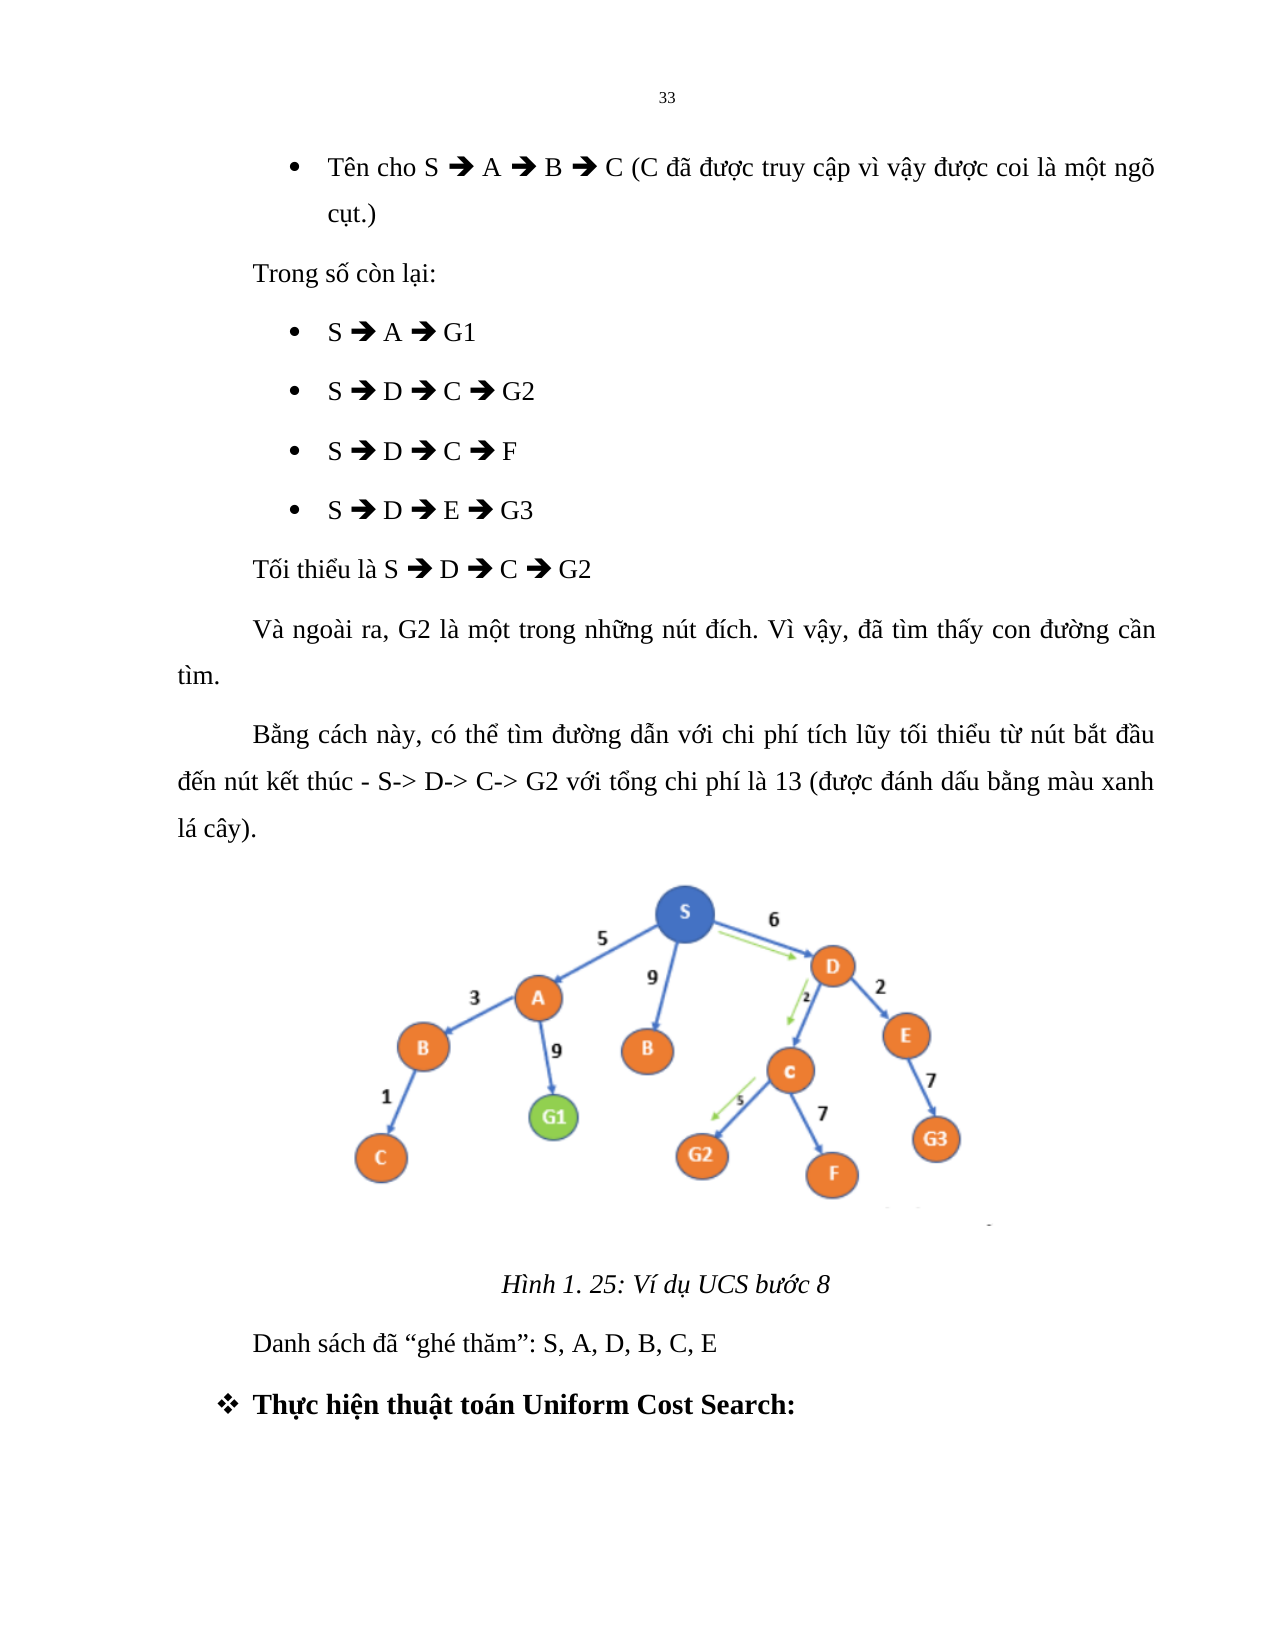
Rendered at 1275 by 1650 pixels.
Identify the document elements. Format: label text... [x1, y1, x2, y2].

list Tên cho S A B C (C đã được truy cập vì vậy được coi là một ngõ cụt.) [290, 151, 1157, 229]
list S D C G2 [290, 375, 1157, 407]
list S D E G3 [290, 494, 1157, 525]
text Bằng cách này, có thể tìm đường dẫn với chi phí tích lũy tối thiểu từ nút bắt đầu đến nút kết thúc - S-> D-> C-> G2 với tổng chi phí là 13 (được đánh dấu bằng màu xanh lá cây). [177, 719, 1157, 843]
list S D C F [290, 435, 1157, 466]
text Hình 1. 25: Ví dụ UCS bước 8 [177, 1268, 1157, 1299]
text Danh sách đã “ghé thăm”: S, A, D, B, C, E [177, 1328, 1157, 1359]
list S A G1 [290, 316, 1157, 347]
list Thực hiện thuật toán Uniform Cost Search: [215, 1387, 1157, 1420]
text Và ngoài ra, G2 là một trong những nút đích. Vì vậy, đã tìm thấy con đường cần tìm. [177, 613, 1157, 691]
text Trong số còn lại: [177, 257, 1157, 288]
picture [332, 871, 1077, 1241]
text Tối thiểu là S D C G2 [177, 553, 1157, 585]
